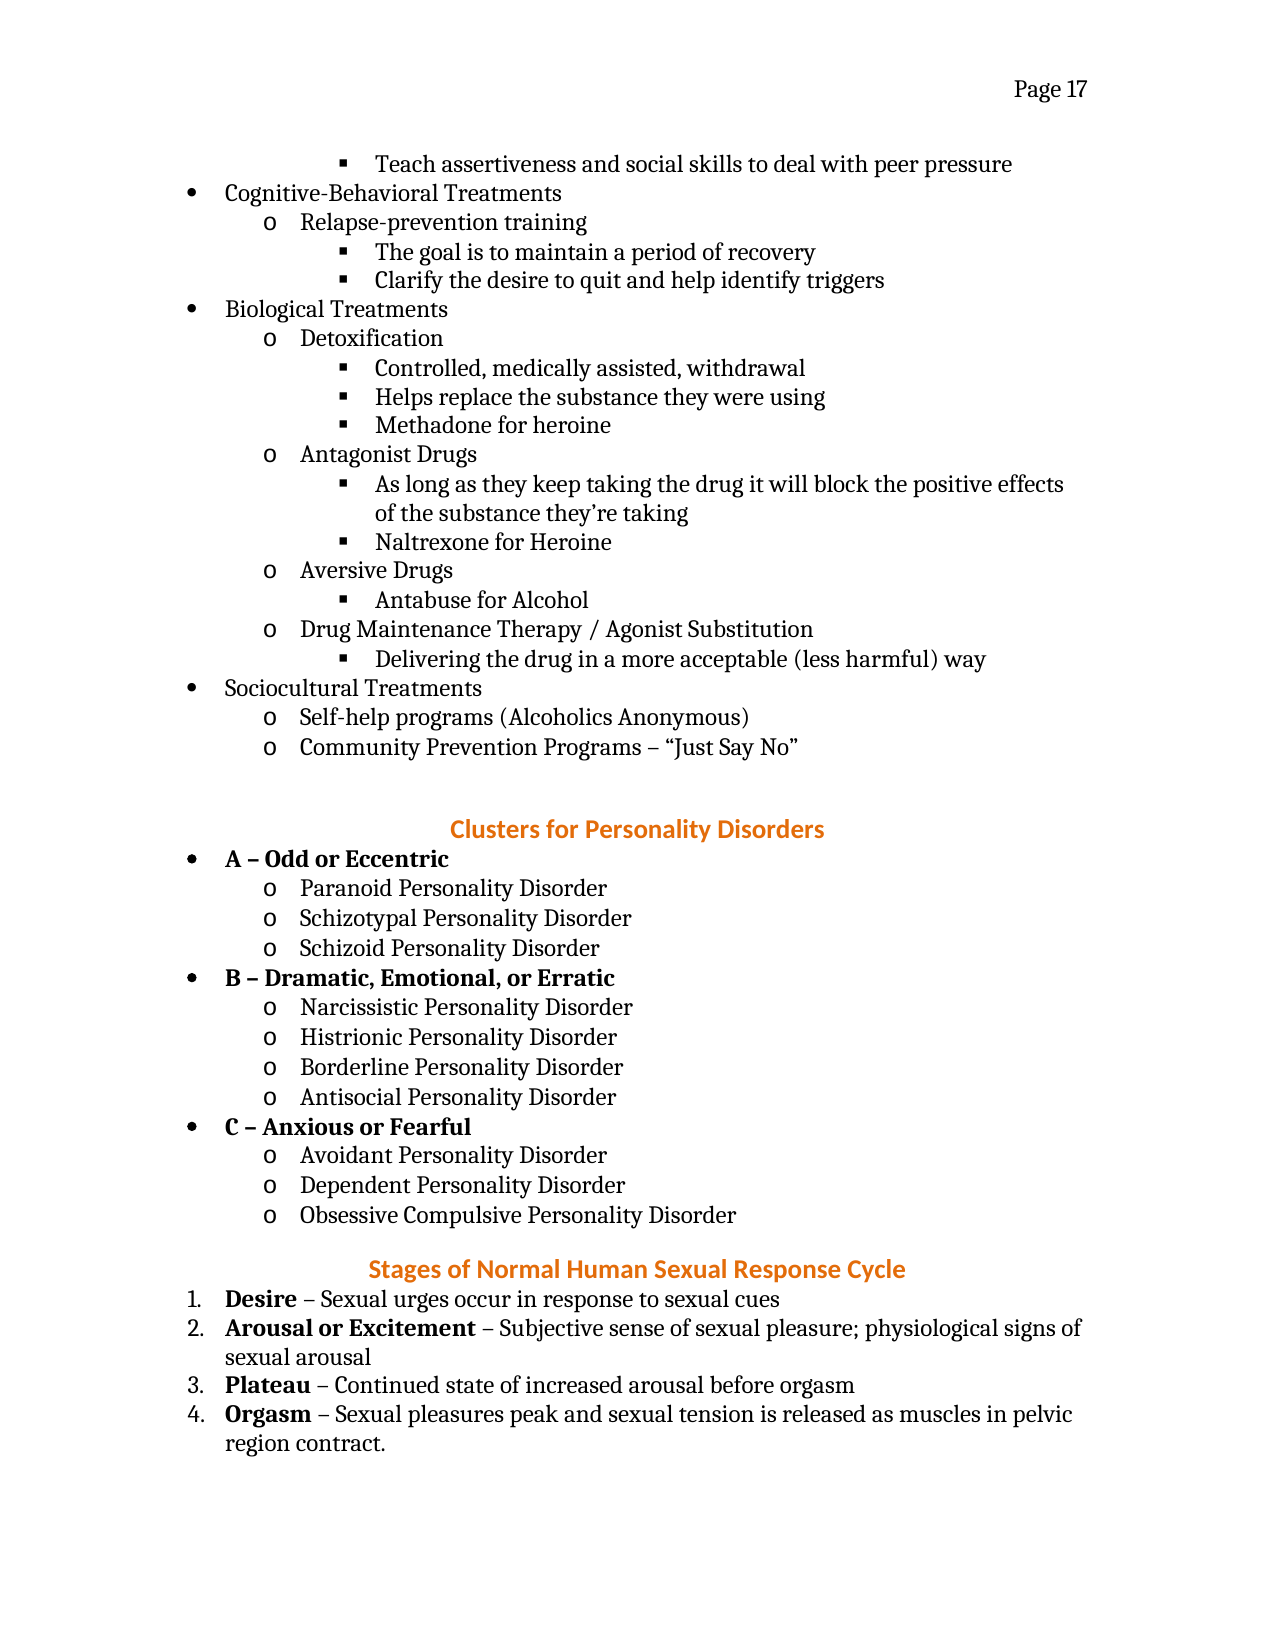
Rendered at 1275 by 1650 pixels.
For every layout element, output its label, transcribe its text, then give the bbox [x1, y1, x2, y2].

list Self-help programs (Alcoholics Anonymous) [262, 702, 1087, 732]
subtitle Clusters for Personality Disorders [187, 812, 1087, 845]
list Orgasm – Sexual pleasures peak and sexual tension is released as muscles in pelvic region contract. [187, 1400, 1087, 1458]
list Cognitive-Behavioral Treatments [187, 179, 1087, 207]
list Delivering the drug in a more acceptable (less harmful) way [337, 645, 1087, 674]
list Schizoid Personality Disorder [262, 934, 1087, 964]
list Controlled, medically assisted, withdrawal [337, 354, 1087, 382]
list Naltrexone for Heroine [337, 527, 1087, 556]
list The goal is to maintain a period of recovery [337, 237, 1087, 266]
list Arousal or Excitement – Subjective sense of sexual pleasure; physiological signs of sexual arousal [187, 1314, 1087, 1371]
list Plateau – Continued state of increased arousal before orgasm [187, 1371, 1087, 1400]
list Narcissistic Personality Disorder [262, 993, 1087, 1023]
list B – Dramatic, Emotional, or Erratic [187, 964, 1087, 993]
list Biological Treatments [187, 295, 1087, 324]
list Antagonist Drugs [262, 440, 1087, 470]
subtitle Stages of Normal Human Sexual Response Cycle [187, 1252, 1087, 1285]
list Antabuse for Alcohol [337, 586, 1087, 615]
list Relapse-prevention training [262, 207, 1087, 237]
list Detoxification [262, 324, 1087, 354]
list Paranoid Personality Disorder [262, 874, 1087, 904]
list Drug Maintenance Therapy / Agonist Substitution [262, 615, 1087, 645]
list Antisocial Personality Disorder [262, 1083, 1087, 1113]
list C – Anxious or Fearful [187, 1113, 1087, 1141]
list Clarify the desire to quit and help identify triggers [337, 266, 1087, 295]
list Borderline Personality Disorder [262, 1053, 1087, 1083]
list Aversive Drugs [262, 556, 1087, 586]
list Histrionic Personality Disorder [262, 1023, 1087, 1053]
list Teach assertiveness and social skills to deal with peer pressure [337, 150, 1087, 179]
list A – Odd or Eccentric [187, 845, 1087, 874]
list Avoidant Personality Disorder [262, 1141, 1087, 1171]
list Methadone for heroine [337, 411, 1087, 440]
list Obsessive Compulsive Personality Disorder [262, 1201, 1087, 1231]
list As long as they keep taking the drug it will block the positive effects of the substance they’re taking [337, 470, 1087, 527]
list Dependent Personality Disorder [262, 1171, 1087, 1201]
list Desire – Sexual urges occur in response to sexual cues [187, 1285, 1087, 1314]
list Schizotypal Personality Disorder [262, 904, 1087, 934]
list Community Prevention Programs – “Just Say No” [262, 732, 1087, 762]
list Sociocultural Treatments [187, 674, 1087, 702]
list Helps replace the substance they were using [337, 382, 1087, 411]
